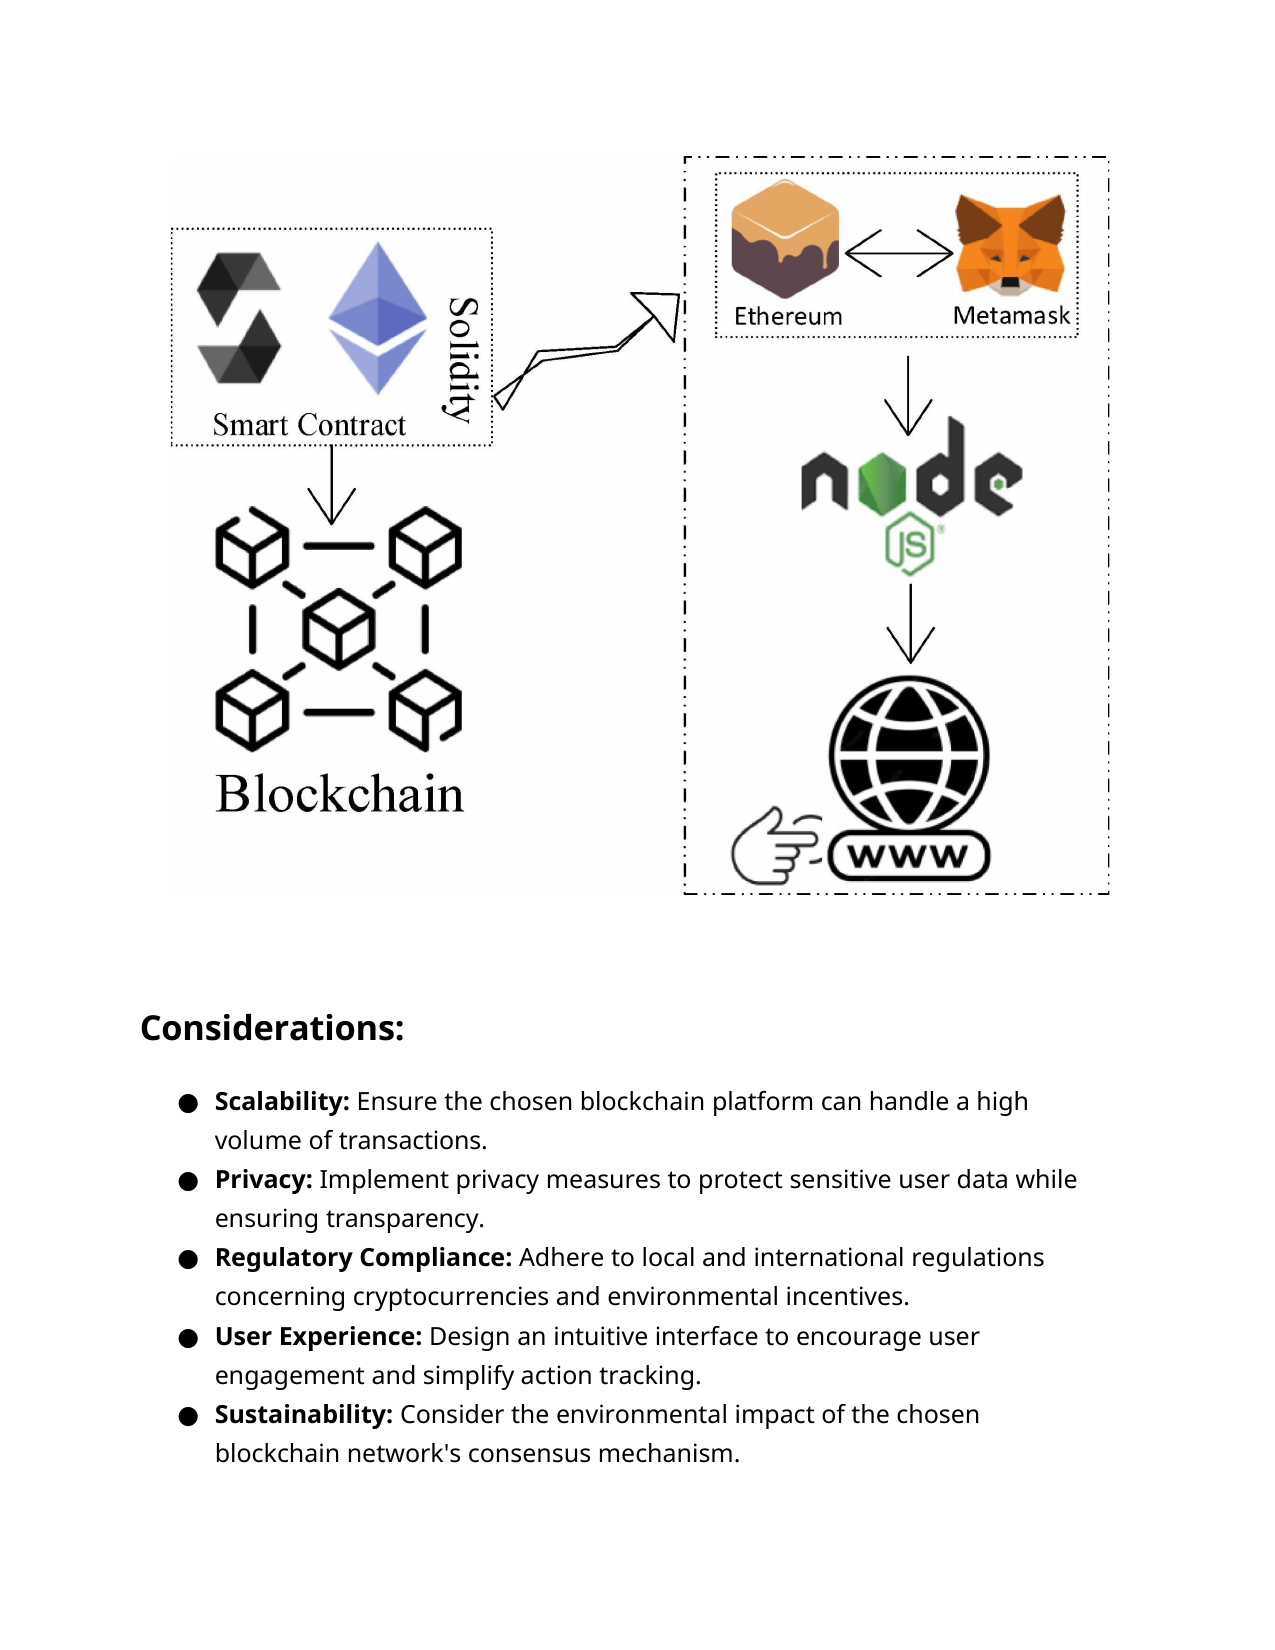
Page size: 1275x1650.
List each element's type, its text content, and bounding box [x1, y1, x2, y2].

picture [170, 156, 1110, 895]
list Scalability: Ensure the chosen blockchain platform can handle a high volume of transactions. [177, 1083, 1095, 1156]
list Privacy: Implement privacy measures to protect sensitive user data while ensuring transparency. [177, 1162, 1127, 1235]
list User Experience: Design an intuitive interface to encourage user engagement and simplify action tracking. [177, 1318, 1118, 1391]
list Sustainability: Consider the environmental impact of the chosen blockchain network's consensus mechanism. [177, 1397, 1053, 1470]
text Considerations: [139, 1003, 1150, 1050]
list Regulatory Compliance: Adhere to local and international regulations concerning cryptocurrencies and environmental incentives. [177, 1240, 1109, 1313]
